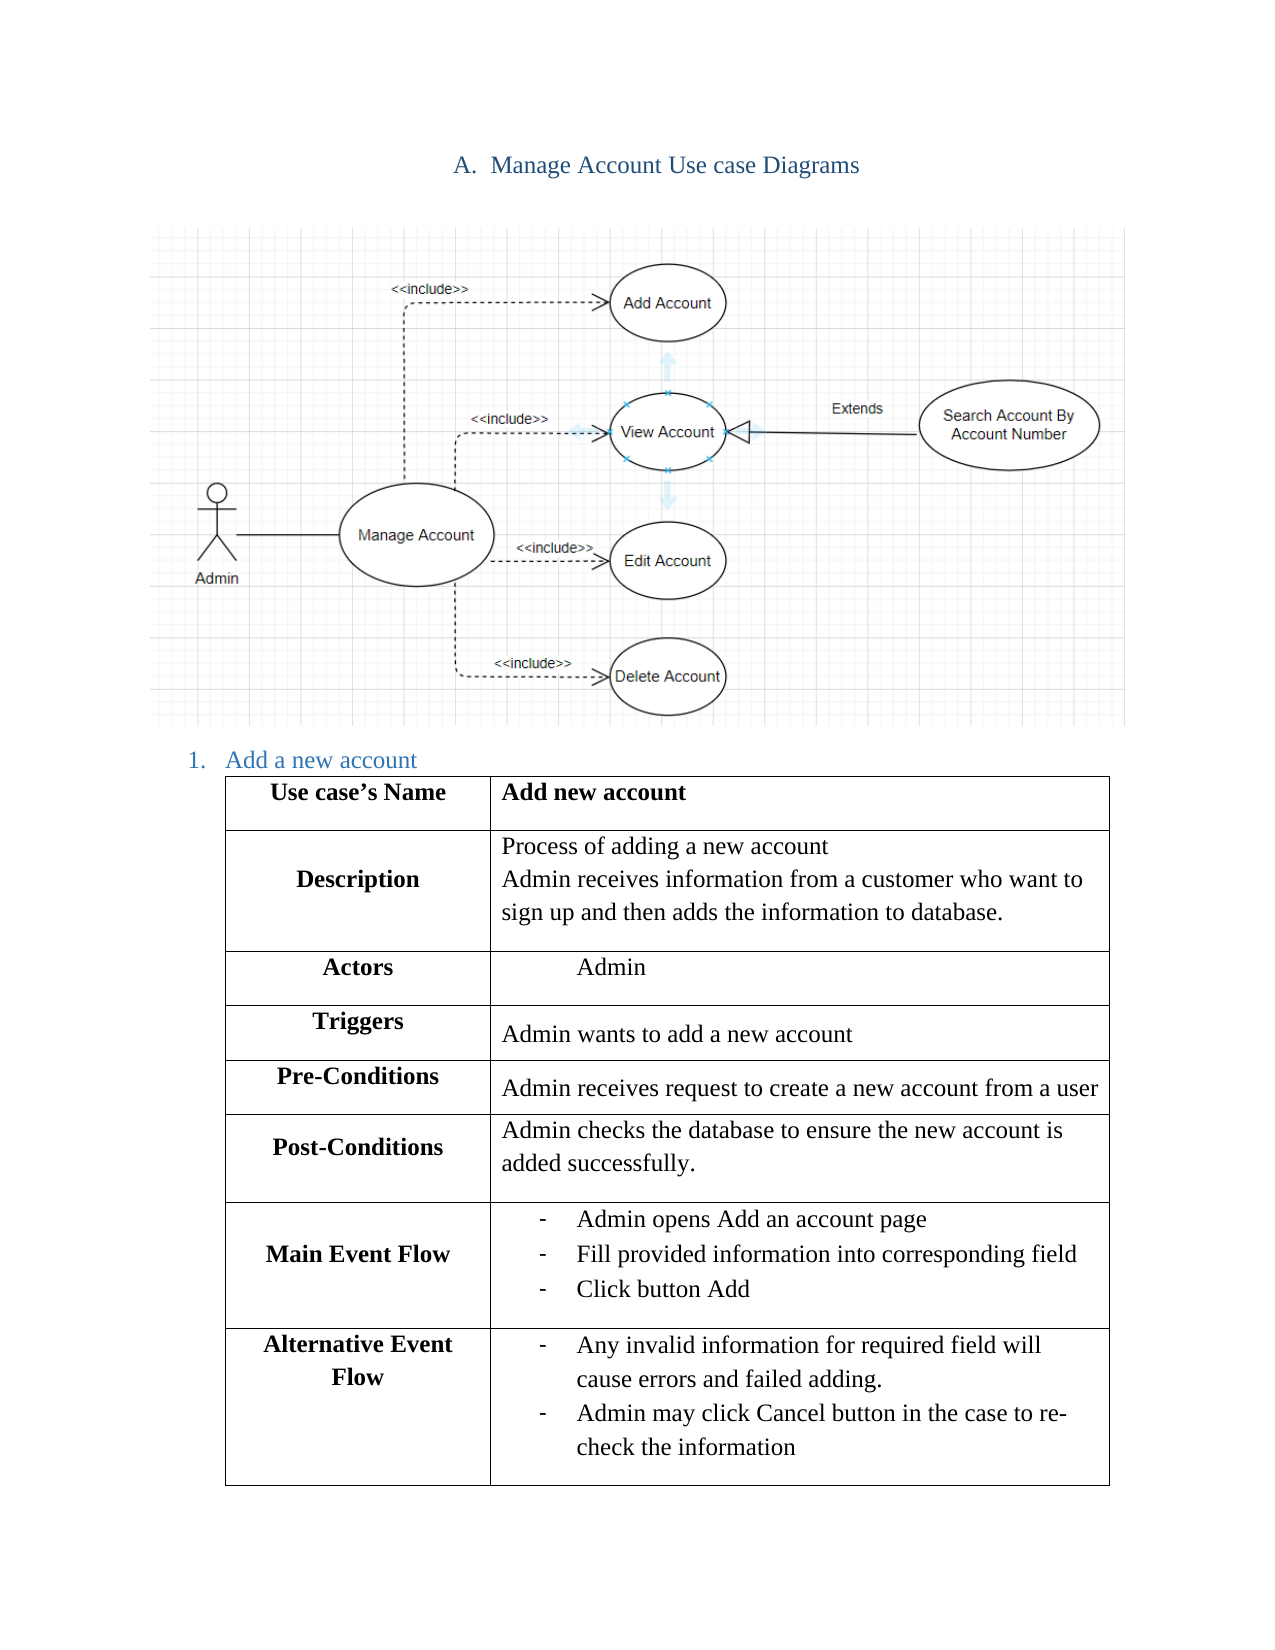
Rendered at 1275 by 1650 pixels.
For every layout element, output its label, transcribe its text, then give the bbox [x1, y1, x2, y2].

table_cell Admin opens Add an account page Fill provided information into corresponding field Click button Add [491, 1203, 1109, 1328]
picture [150, 228, 1125, 726]
table_cell Actors [226, 952, 490, 1005]
table_cell Admin wants to add a new account [491, 1006, 1109, 1060]
table_cell Main Event Flow [226, 1203, 490, 1328]
subtitle Manage Account Use case Diagrams [187, 150, 1125, 179]
table_cell Admin receives request to create a new account from a user [491, 1061, 1109, 1114]
table_cell Description [226, 831, 490, 951]
table_cell Admin checks the database to ensure the new account is added successfully. [491, 1115, 1109, 1202]
table_header Add new account [491, 777, 1109, 830]
table_cell Admin [491, 952, 1109, 1005]
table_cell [491, 1329, 1109, 1485]
table_cell Post-Conditions [226, 1115, 490, 1202]
table_cell Pre-Conditions [226, 1061, 490, 1114]
subtitle Add a new account [187, 745, 1125, 774]
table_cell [226, 1329, 490, 1485]
table_cell Triggers [226, 1006, 490, 1060]
table_header Use case’s Name [226, 777, 490, 830]
table_cell Process of adding a new account Admin receives information from a customer who want to sign up and then adds the information to database. [491, 831, 1109, 951]
